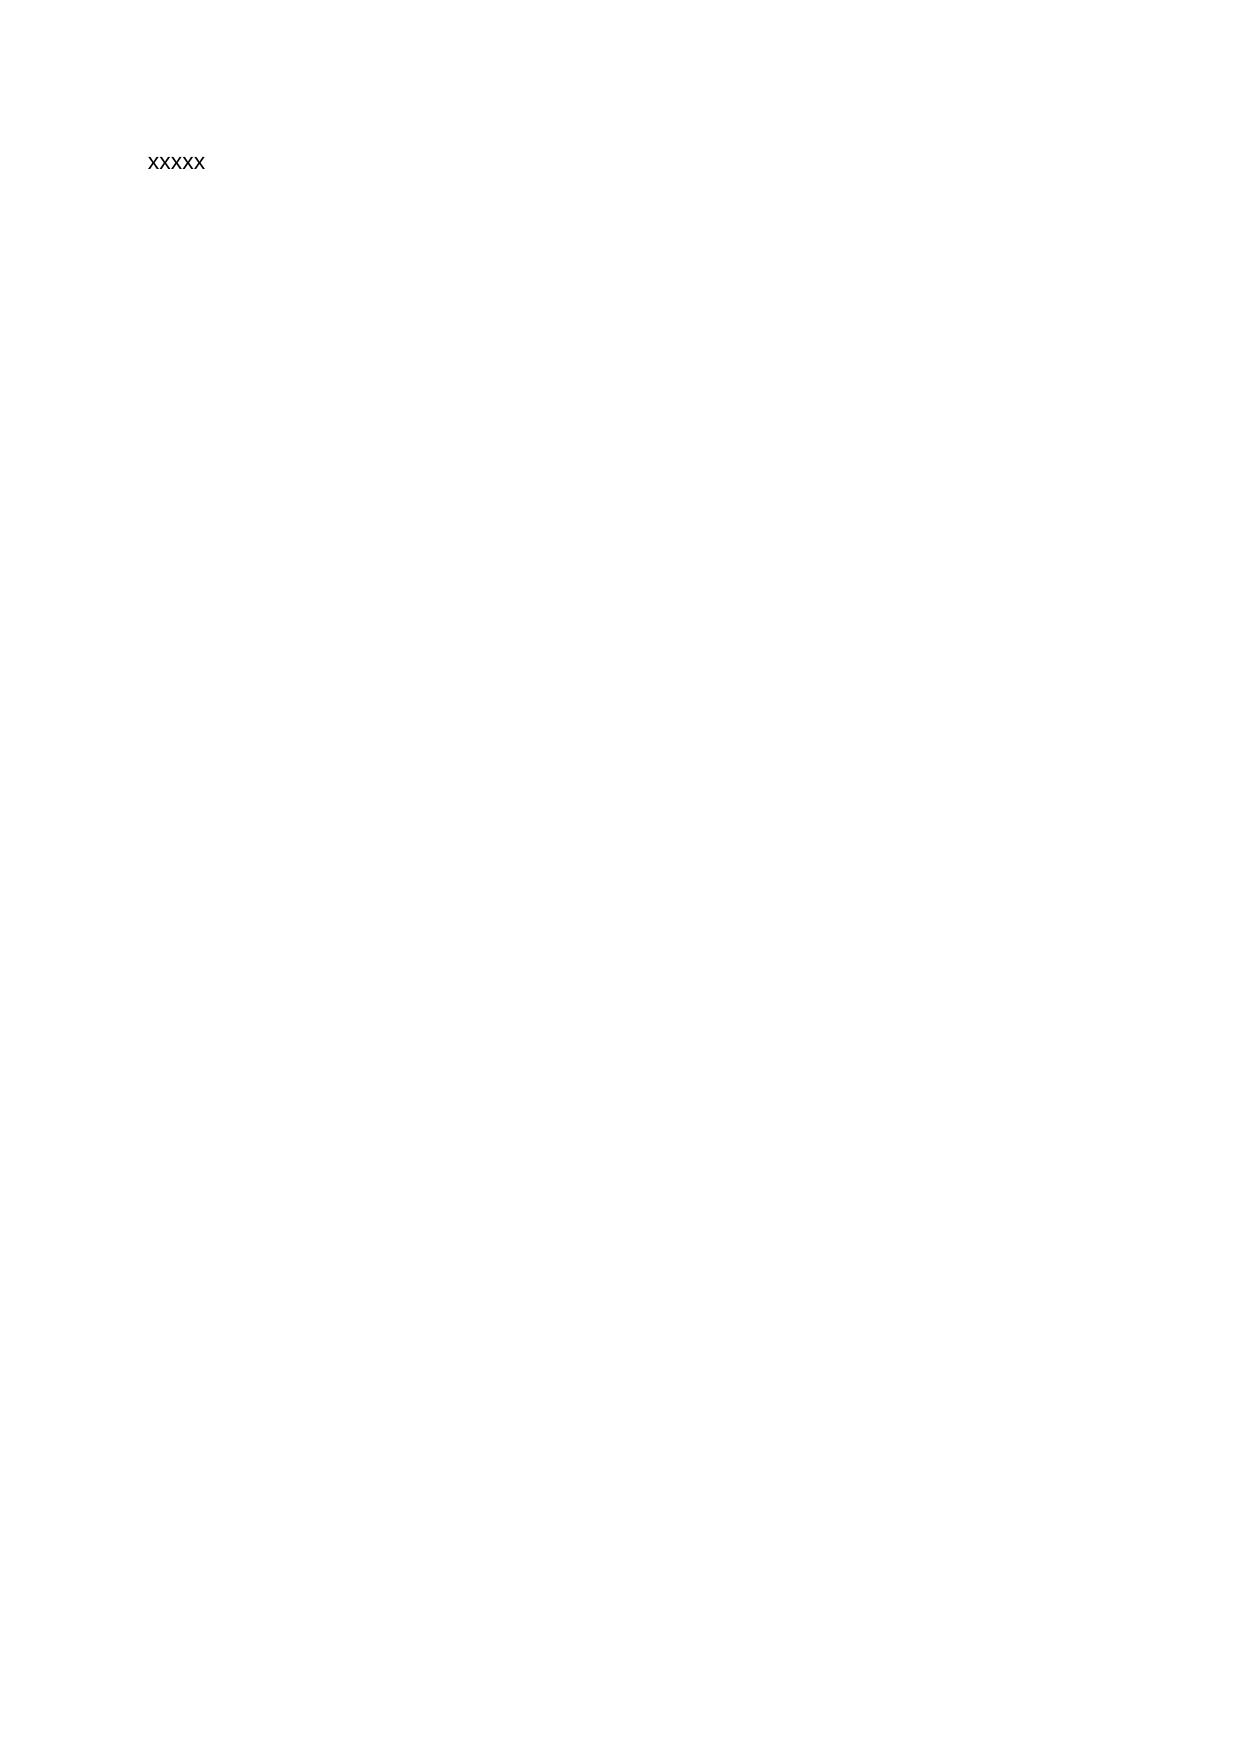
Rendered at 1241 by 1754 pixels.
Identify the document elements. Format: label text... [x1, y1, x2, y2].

text xxxxx [148, 148, 1092, 174]
